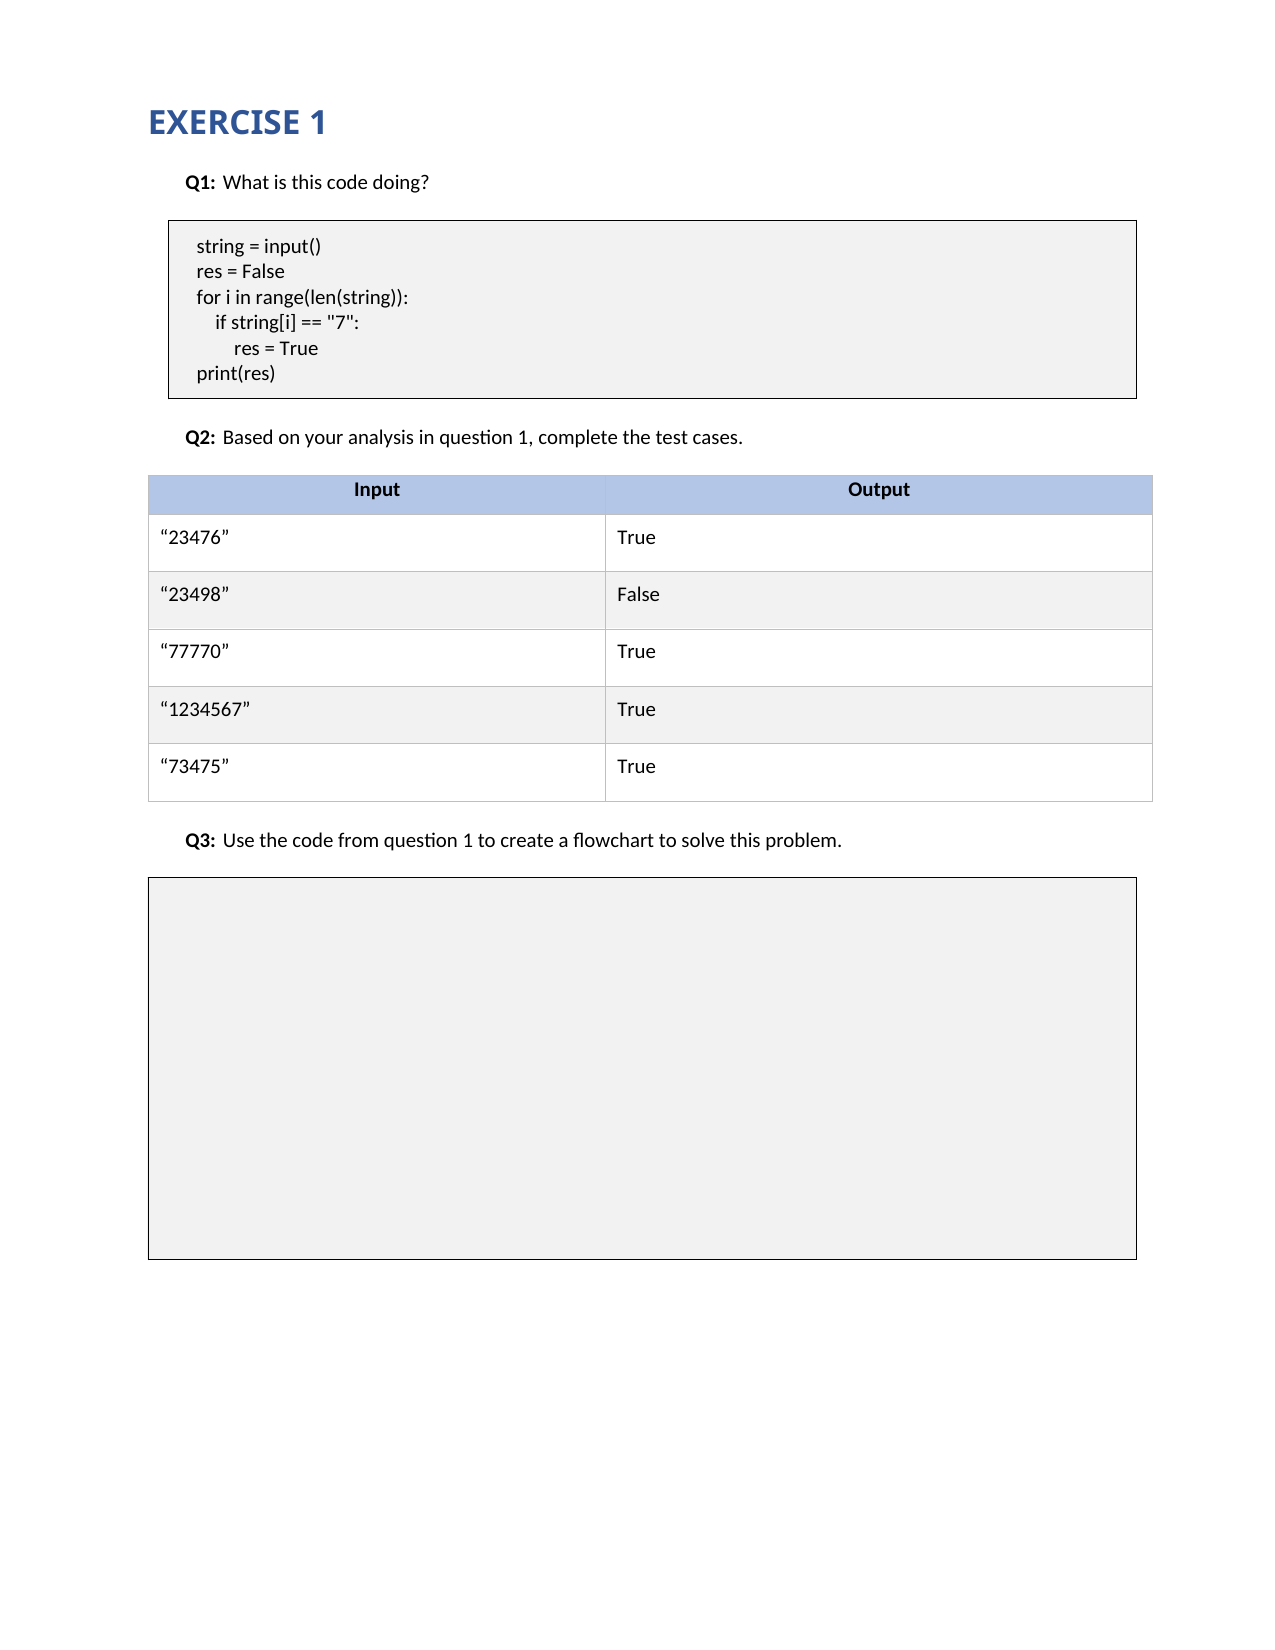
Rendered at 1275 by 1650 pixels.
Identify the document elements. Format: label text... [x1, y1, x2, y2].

text if string[i] == "7": [169, 296, 1136, 321]
table_cell “23476” [149, 515, 605, 571]
table_cell False [606, 572, 1152, 628]
table_header Input [149, 476, 605, 514]
table_header Output [606, 476, 1152, 514]
table_cell True [606, 515, 1152, 571]
table_cell “23498” [149, 572, 605, 628]
text What is this code doing? [185, 169, 1127, 195]
table_cell “73475” [149, 744, 605, 801]
text Based on your analysis in question 1, complete the test cases. [185, 424, 1127, 450]
text Use the code from question 1 to create a flowchart to solve this problem. [185, 827, 1127, 852]
table_cell True [606, 630, 1152, 686]
table_cell True [606, 744, 1152, 801]
text res = False [169, 245, 1136, 271]
table_cell “1234567” [149, 687, 605, 743]
table_cell “77770” [149, 630, 605, 686]
table_cell True [606, 687, 1152, 743]
text res = True [169, 321, 1136, 347]
text for i in range(len(string)): [169, 271, 1136, 296]
text print(res) [169, 347, 1136, 398]
text string = input() [169, 221, 1136, 245]
